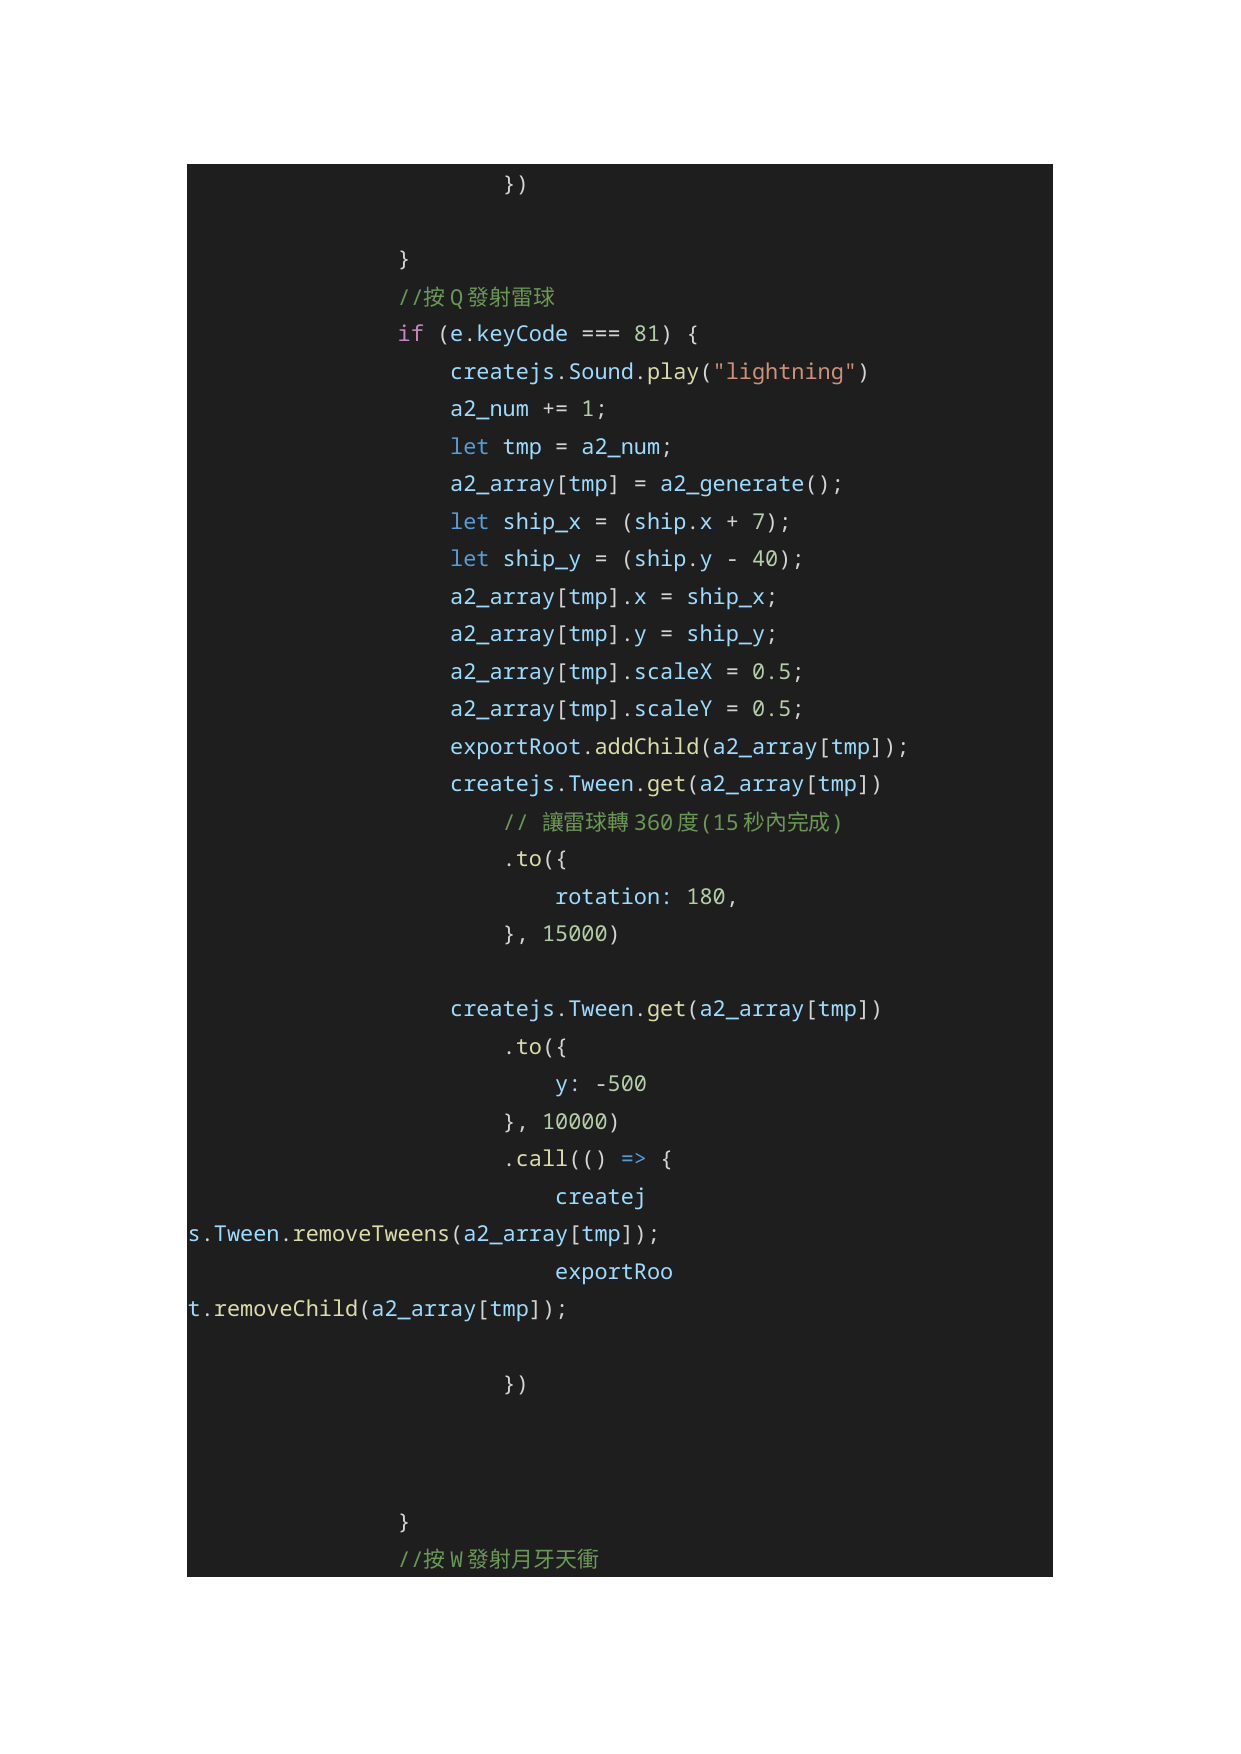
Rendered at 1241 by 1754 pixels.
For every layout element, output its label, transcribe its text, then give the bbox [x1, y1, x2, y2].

text //按Q發射雷球 [187, 277, 1053, 314]
text }, 10000) [187, 1102, 1053, 1139]
text if (e.keyCode === 81) { [187, 314, 1053, 352]
text createjs.Tween.get(a2_array[tmp]) [187, 989, 1053, 1027]
text y: -500 [187, 1064, 1053, 1102]
text createjs.Tween.removeTweens(a2_array[tmp]); [187, 1177, 1053, 1252]
text rotation: 180, [187, 877, 1053, 914]
text createjs.Sound.play("lightning") [187, 352, 1053, 389]
text } [187, 239, 1053, 277]
text a2_array[tmp] = a2_generate(); [187, 464, 1053, 502]
text a2_array[tmp].x = ship_x; [187, 577, 1053, 614]
text a2_array[tmp].y = ship_y; [187, 614, 1053, 652]
text // 讓雷球轉360度(15秒內完成) [187, 802, 1053, 839]
text }, 15000) [187, 914, 1053, 952]
text exportRoot.removeChild(a2_array[tmp]); [187, 1252, 1053, 1327]
text }) [187, 164, 1053, 202]
text a2_array[tmp].scaleY = 0.5; [187, 689, 1053, 727]
text a2_array[tmp].scaleX = 0.5; [187, 652, 1053, 689]
text exportRoot.addChild(a2_array[tmp]); [187, 727, 1053, 764]
text let ship_y = (ship.y - 40); [187, 539, 1053, 577]
text }) [187, 1364, 1053, 1402]
text a2_num += 1; [187, 389, 1053, 427]
text .to({ [187, 839, 1053, 877]
text let tmp = a2_num; [187, 427, 1053, 464]
text .call(() => { [187, 1139, 1053, 1177]
text } [187, 1502, 1053, 1539]
text //按W發射月牙天衝 [187, 1539, 1053, 1577]
text createjs.Tween.get(a2_array[tmp]) [187, 764, 1053, 802]
text .to({ [187, 1027, 1053, 1064]
text let ship_x = (ship.x + 7); [187, 502, 1053, 539]
